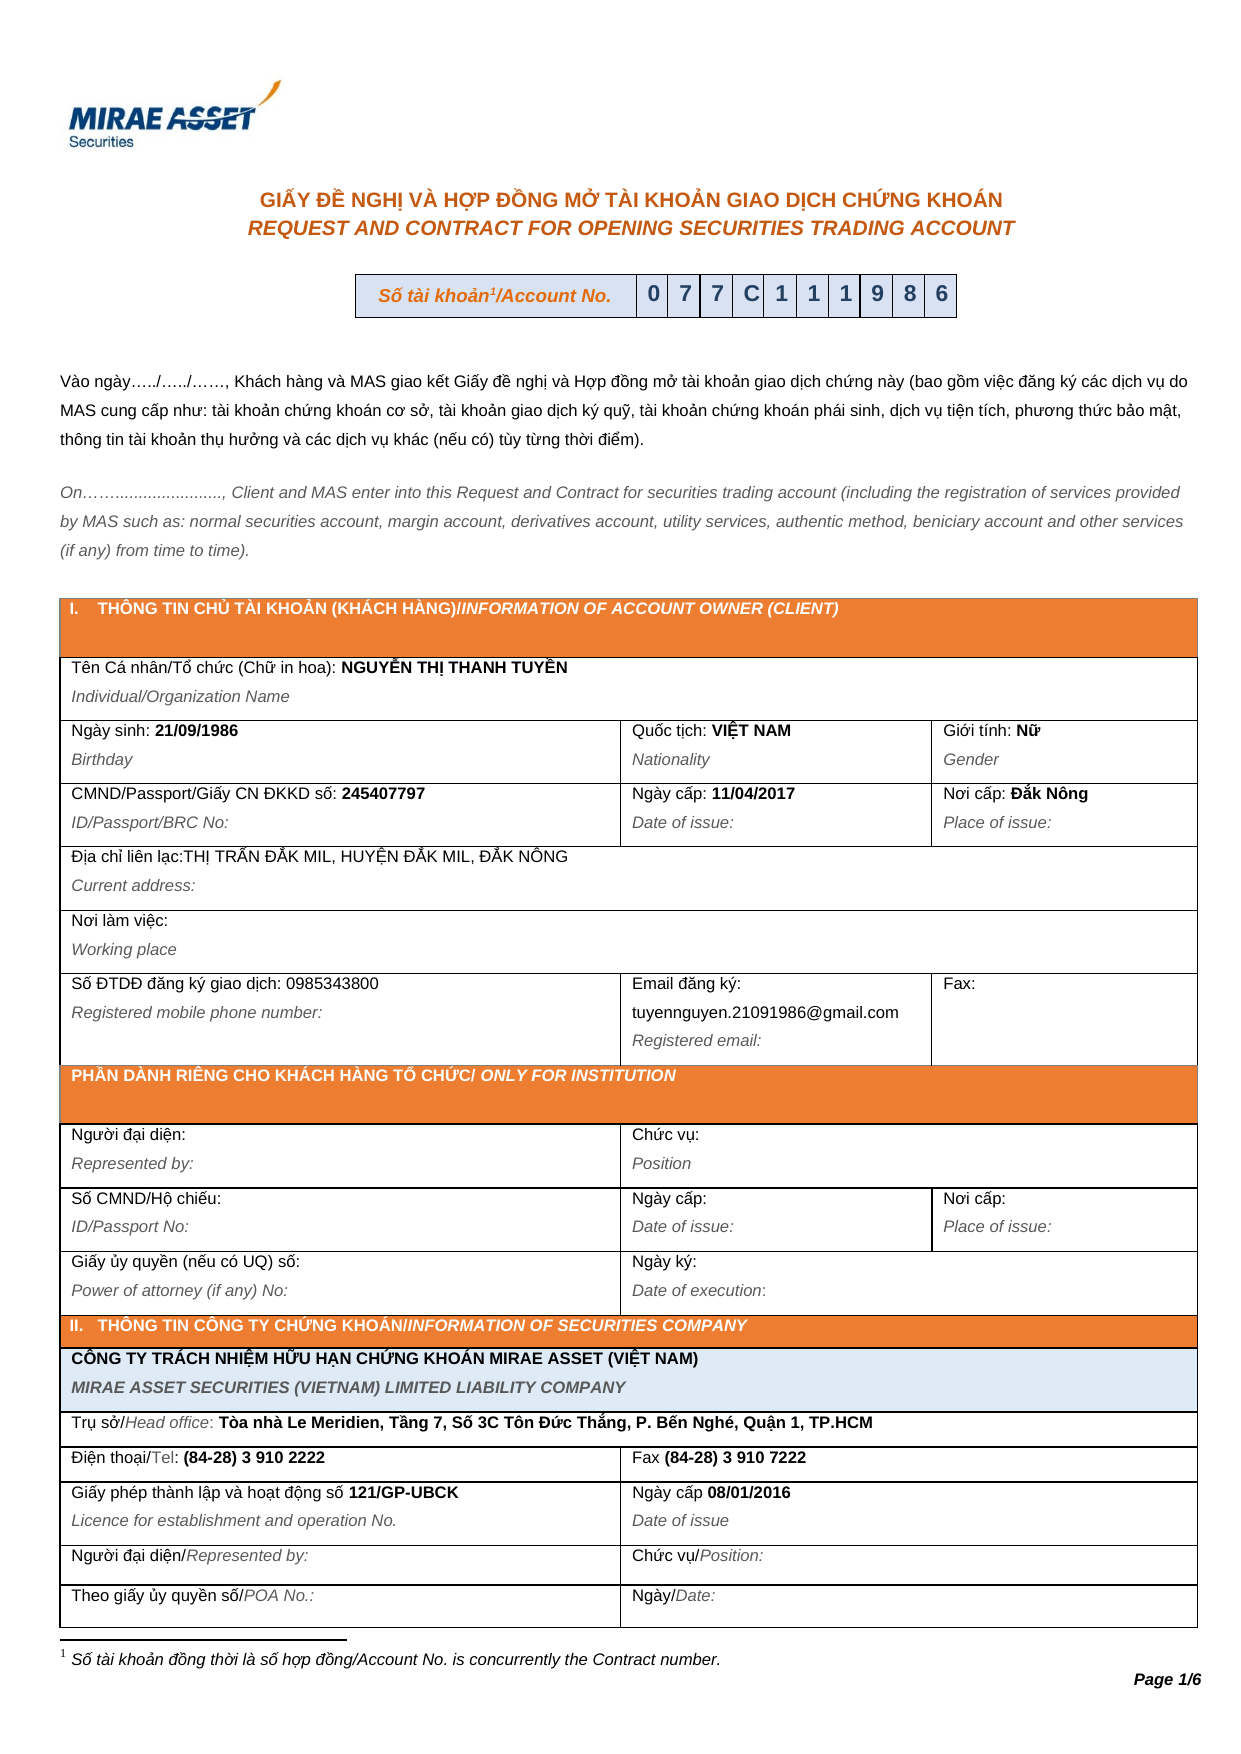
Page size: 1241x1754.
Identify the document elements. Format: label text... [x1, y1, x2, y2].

table_cell Giấy phép thành lập và hoạt động số 121/GP-UBCK Licence for establishment and operation No. [61, 1483, 620, 1545]
table_cell Địa chỉ liên lạc:THỊ TRẤN ĐẮK MIL, HUYỆN ĐẮK MIL, ĐẮK NÔNG Current address: [61, 847, 1197, 909]
text On……......................., Client and MAS enter into this Request and Contract for securities trading account (including the registration of services provided by MAS such as: normal securities account, margin account, derivatives account, utility services, authentic method, beniciary account and other services (if any) from time to time). [60, 483, 1203, 560]
table_header Số tài khoản/Account No. [356, 275, 636, 317]
table_header 1 [764, 275, 796, 317]
table_cell Giới tính: Nữ Gender [932, 721, 1197, 783]
table_cell Điện thoại/Tel: (84-28) 3 910 2222 [61, 1448, 620, 1481]
picture [60, 73, 288, 163]
table_cell CMND/Passport/Giấy CN ĐKKD số: 245407797 ID/Passport/BRC No: [61, 784, 620, 846]
table_cell Fax: [932, 974, 1197, 1065]
table_cell THÔNG TIN CÔNG TY CHỨNG KHOÁN/INFORMATION OF SECURITIES COMPANY [61, 1316, 1197, 1347]
table_cell Số CMND/Hộ chiếu: ID/Passport No: [61, 1189, 620, 1251]
table_header 8 [893, 275, 924, 317]
text REQUEST and contract FOR OPENING Securities trading account [60, 216, 1203, 240]
table_cell Nơi làm việc: Working place [61, 911, 1197, 973]
table_cell PHẦN DÀNH RIÊNG CHO KHÁCH HÀNG TỔ CHỨC/ ONLY FOR INSTITUTION [61, 1066, 1197, 1123]
table_cell Ngày/Date: [621, 1586, 1197, 1626]
table_cell Số ĐTDĐ đăng ký giao dịch: 0985343800 Registered mobile phone number: [61, 974, 620, 1065]
text giấy đề nghị và hợp đồng mở tài khoản giao dịch chứng khoán [60, 187, 1203, 211]
table_header THÔNG TIN CHỦ TÀI KHOẢN (KHÁCH HÀNG)/INFORMATION OF ACCOUNT OWNER (CLIENT) [61, 599, 1197, 657]
table_cell Chức vụ/Position: [621, 1546, 1197, 1584]
table_header 7 [701, 275, 732, 317]
table_cell Trụ sở/Head office: Tòa nhà Le Meridien, Tầng 7, Số 3C Tôn Đức Thắng, P. Bến Nghé, Quận 1, TP.HCM [61, 1413, 1197, 1446]
table_cell Theo giấy ủy quyền số/POA No.: [61, 1586, 620, 1626]
table_cell Ngày sinh: 21/09/1986 Birthday [61, 721, 620, 783]
table_header 1 [797, 275, 828, 317]
table_header 6 [925, 275, 956, 317]
table_header 9 [861, 275, 892, 317]
table_cell Tên Cá nhân/Tổ chức (Chữ in hoa): NGUYỄN THỊ THANH TUYỀN Individual/Organization Name [61, 658, 1197, 720]
table_cell Nơi cấp: Đắk Nông Place of issue: [932, 784, 1197, 846]
table_cell Ngày ký: Date of execution: [621, 1252, 1197, 1314]
table_cell Người đại diện: Represented by: [61, 1125, 620, 1187]
table_header 0 [637, 275, 667, 317]
table_cell Quốc tịch: VIỆT NAM Nationality [621, 721, 931, 783]
table_header 1 [829, 275, 859, 317]
table_header 7 [668, 275, 699, 317]
text Vào ngày…../…../……, Khách hàng và MAS giao kết Giấy đề nghị và Hợp đồng mở tài khoản giao dịch chứng này (bao gồm việc đăng ký các dịch vụ do MAS cung cấp như: tài khoản chứng khoán cơ sở, tài khoản giao dịch ký quỹ, tài khoản chứng khoán phái sinh, dịch vụ tiện tích, phương thức bảo mật, thông tin tài khoản thụ hưởng và các dịch vụ khác (nếu có) tùy từng thời điểm). [60, 372, 1203, 448]
table_cell Giấy ủy quyền (nếu có UQ) số: Power of attorney (if any) No: [61, 1252, 620, 1314]
table_cell Ngày cấp 08/01/2016 Date of issue [621, 1483, 1197, 1545]
table_cell CÔNG TY TRÁCH NHIỆM HỮU HẠN CHỨNG KHOÁN MIRAE ASSET (VIỆT NAM) MIRAE ASSET SECURITIES (VIETNAM) LIMITED LIABILITY COMPANY [61, 1349, 1197, 1411]
table_cell Fax (84-28) 3 910 7222 [621, 1448, 1197, 1481]
table_cell Chức vụ: Position [621, 1125, 1197, 1187]
table_cell Ngày cấp: Date of issue: [621, 1189, 931, 1251]
table_header C [733, 275, 763, 317]
table_cell Ngày cấp: 11/04/2017 Date of issue: [621, 784, 931, 846]
table_cell Email đăng ký: tuyennguyen.21091986@gmail.com Registered email: [621, 974, 931, 1065]
table_cell Nơi cấp: Place of issue: [933, 1189, 1197, 1251]
table_cell Người đại diện/Represented by: [61, 1546, 620, 1584]
